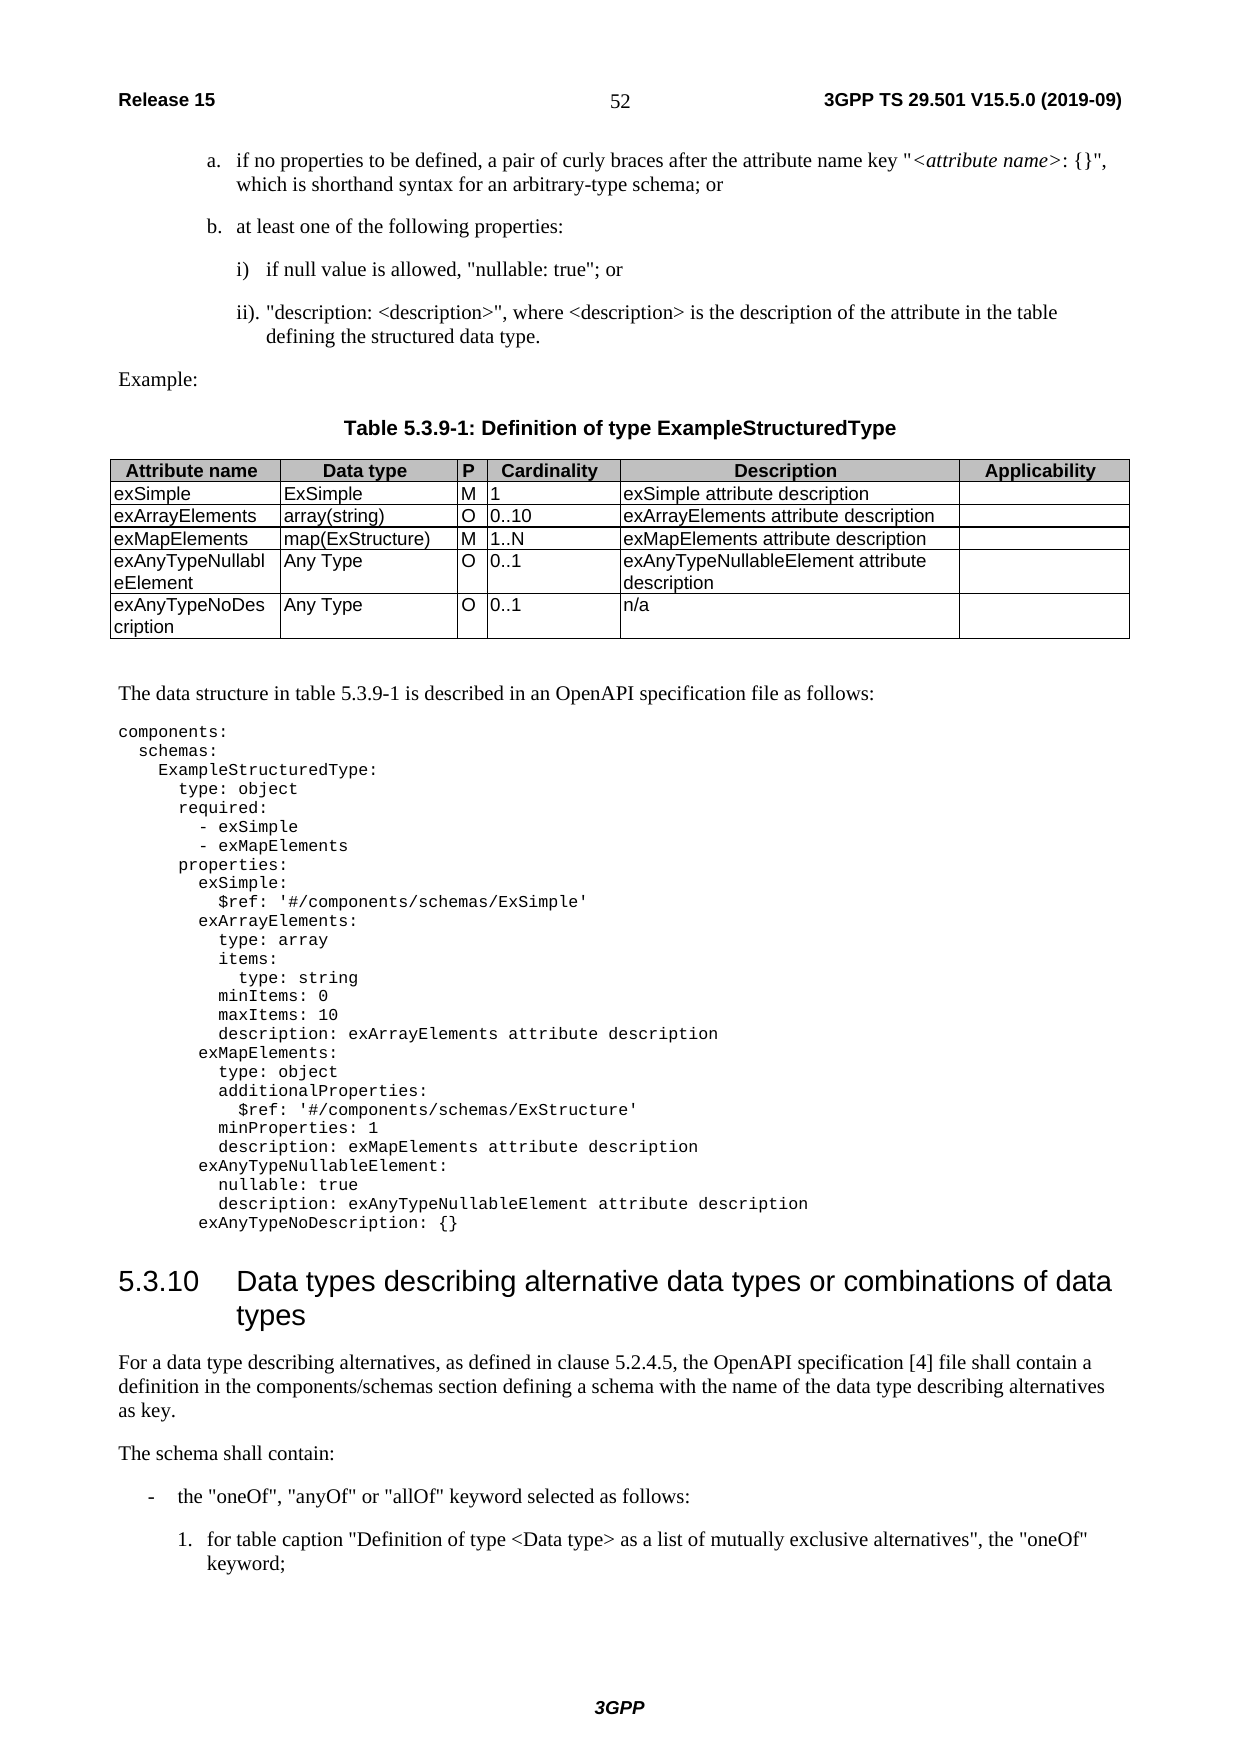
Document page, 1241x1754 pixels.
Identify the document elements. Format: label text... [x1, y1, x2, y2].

text components: [118, 724, 1122, 743]
table_cell [960, 528, 1129, 549]
table_cell exAnyTypeNoDescription [111, 594, 280, 637]
text description: exMapElements attribute description [118, 1139, 1122, 1158]
table_cell Any Type [281, 550, 457, 593]
table_header P [458, 460, 487, 481]
text i) if null value is allowed, "nullable: true"; or [236, 257, 1122, 281]
table_cell [960, 482, 1129, 504]
text - exSimple [118, 818, 1122, 837]
text type: object [118, 1063, 1122, 1082]
text Example: [118, 367, 1122, 391]
table_cell exArrayElements attribute description [621, 505, 959, 526]
table_cell n/a [621, 594, 959, 637]
text The schema shall contain: [118, 1441, 1122, 1465]
table_cell Any Type [281, 594, 457, 637]
subtitle 5.3.10 Data types describing alternative data types or combinations of data types [118, 1264, 1122, 1332]
table_cell M [458, 482, 487, 504]
table_cell 1 [488, 482, 620, 504]
table_cell exMapElements [111, 528, 280, 549]
table_cell exSimple [111, 482, 280, 504]
text - exMapElements [118, 837, 1122, 856]
text 1. for table caption "Definition of type <Data type> as a list of mutually exclusive alternatives", the "oneOf" keyword; [177, 1527, 1122, 1575]
table_cell O [458, 505, 487, 526]
text exAnyTypeNoDescription: {} [118, 1214, 1122, 1233]
text a. if no properties to be defined, a pair of curly braces after the attribute name key "<attribute name>: {}", which is shorthand syntax for an arbitrary-type schema; or [207, 147, 1122, 196]
text description: exAnyTypeNullableElement attribute description [118, 1195, 1122, 1214]
table_cell [960, 550, 1129, 593]
text minProperties: 1 [118, 1120, 1122, 1139]
table_cell exAnyTypeNullableElement attribute description [621, 550, 959, 593]
table_cell 0..10 [488, 505, 620, 526]
text $ref: '#/components/schemas/ExSimple' [118, 894, 1122, 913]
table_cell M [458, 528, 487, 549]
text For a data type describing alternatives, as defined in clause 5.2.4.5, the OpenAPI specification [4] file shall contain a definition in the components/schemas section defining a schema with the name of the data type describing alternatives as key. [118, 1350, 1122, 1422]
text schemas: [118, 743, 1122, 762]
table_cell 1..N [488, 528, 620, 549]
table_cell [960, 594, 1129, 637]
table_cell [960, 505, 1129, 526]
table_cell exArrayElements [111, 505, 280, 526]
table_header Attribute name [111, 460, 280, 481]
table_header Cardinality [488, 460, 620, 481]
table_cell 0..1 [488, 594, 620, 637]
table_cell exMapElements attribute description [621, 528, 959, 549]
text b. at least one of the following properties: [207, 214, 1122, 238]
text minItems: 0 [118, 988, 1122, 1007]
table_cell 0..1 [488, 550, 620, 593]
text required: [118, 799, 1122, 818]
table_cell exAnyTypeNullableElement [111, 550, 280, 593]
table_cell exSimple attribute description [621, 482, 959, 504]
text exArrayElements: [118, 913, 1122, 931]
text The data structure in table 5.3.9-1 is described in an OpenAPI specification file as follows: [118, 681, 1122, 705]
table_cell ExSimple [281, 482, 457, 504]
text type: string [118, 969, 1122, 988]
text properties: [118, 856, 1122, 875]
text additionalProperties: [118, 1082, 1122, 1101]
table_header Applicability [960, 460, 1129, 481]
table_cell map(ExStructure) [281, 528, 457, 549]
text type: array [118, 931, 1122, 950]
text exMapElements: [118, 1044, 1122, 1063]
text $ref: '#/components/schemas/ExStructure' [118, 1101, 1122, 1120]
table_cell O [458, 594, 487, 637]
table_cell O [458, 550, 487, 593]
text items: [118, 950, 1122, 969]
text description: exArrayElements attribute description [118, 1026, 1122, 1044]
text type: object [118, 781, 1122, 799]
text exAnyTypeNullableElement: [118, 1158, 1122, 1177]
text exSimple: [118, 875, 1122, 894]
text maxItems: 10 [118, 1007, 1122, 1026]
text - the "oneOf", "anyOf" or "allOf" keyword selected as follows: [148, 1484, 1122, 1508]
text nullable: true [118, 1177, 1122, 1195]
table_header Data type [281, 460, 457, 481]
table_cell array(string) [281, 505, 457, 526]
table_header Description [621, 460, 959, 481]
text ExampleStructuredType: [118, 762, 1122, 781]
text Table 5.3.9-1: Definition of type ExampleStructuredType [118, 416, 1122, 440]
text ii). "description: <description>", where <description> is the description of the attribute in the table defining the structured data type. [236, 300, 1122, 348]
